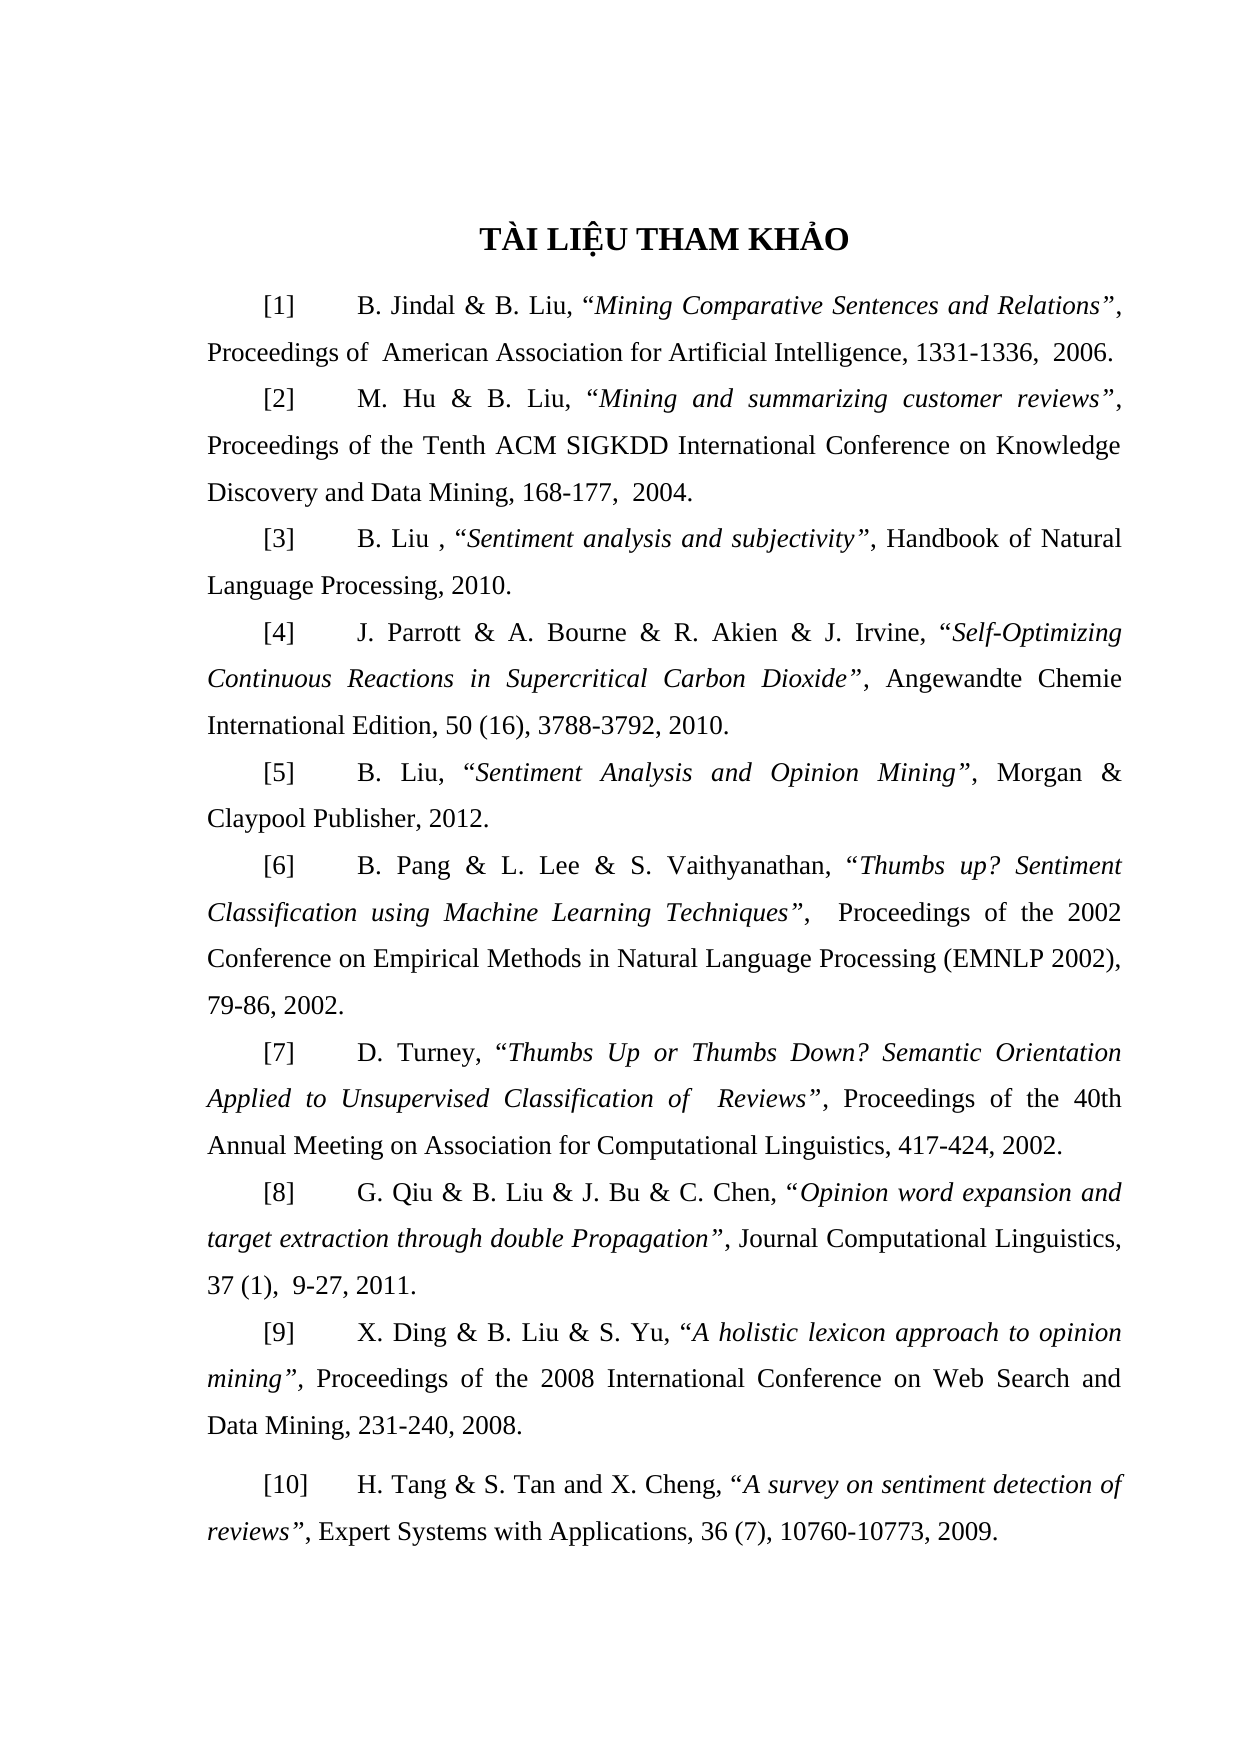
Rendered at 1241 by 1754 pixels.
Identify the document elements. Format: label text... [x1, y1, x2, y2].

list J. Parrott & A. Bourne & R. Akien & J. Irvine, “Self-Optimizing Continuous Reactions in Supercritical Carbon Dioxide”, Angewandte Chemie International Edition, 50 (16), 3788-3792, 2010. [207, 616, 1122, 740]
subtitle TÀI LIỆU THAM KHẢO [207, 219, 1122, 258]
list D. Turney, “Thumbs Up or Thumbs Down? Semantic Orientation Applied to Unsupervised Classification of Reviews”, Proceedings of the 40th Annual Meeting on Association for Computational Linguistics, 417-424, 2002. [207, 1036, 1122, 1160]
list M. Hu & B. Liu, “Mining and summarizing customer reviews”, Proceedings of the Tenth ACM SIGKDD International Conference on Knowledge Discovery and Data Mining, 168-177, 2004. [207, 383, 1122, 507]
list G. Qiu & B. Liu & J. Bu & C. Chen, “Opinion word expansion and target extraction through double Propagation”, Journal Computational Linguistics, 37 (1), 9-27, 2011. [207, 1176, 1122, 1300]
list B. Pang & L. Lee & S. Vaithyanathan, “Thumbs up? Sentiment Classification using Machine Learning Techniques”, Proceedings of the 2002 Conference on Empirical Methods in Natural Language Processing (EMNLP 2002), 79-86, 2002. [207, 849, 1122, 1020]
list H. Tang & S. Tan and X. Cheng, “A survey on sentiment detection of reviews”, Expert Systems with Applications, 36 (7), 10760-10773, 2009. [207, 1468, 1122, 1546]
list B. Jindal & B. Liu, “Mining Comparative Sentences and Relations”, Proceedings of American Association for Artificial Intelligence, 1331-1336, 2006. [207, 289, 1122, 367]
list B. Liu, “Sentiment Analysis and Opinion Mining”, Morgan & Claypool Publisher, 2012. [207, 756, 1122, 834]
list B. Liu , “Sentiment analysis and subjectivity”, Handbook of Natural Language Processing, 2010. [207, 523, 1122, 600]
list X. Ding & B. Liu & S. Yu, “A holistic lexicon approach to opinion mining”, Proceedings of the 2008 International Conference on Web Search and Data Mining, 231-240, 2008. [207, 1316, 1122, 1440]
